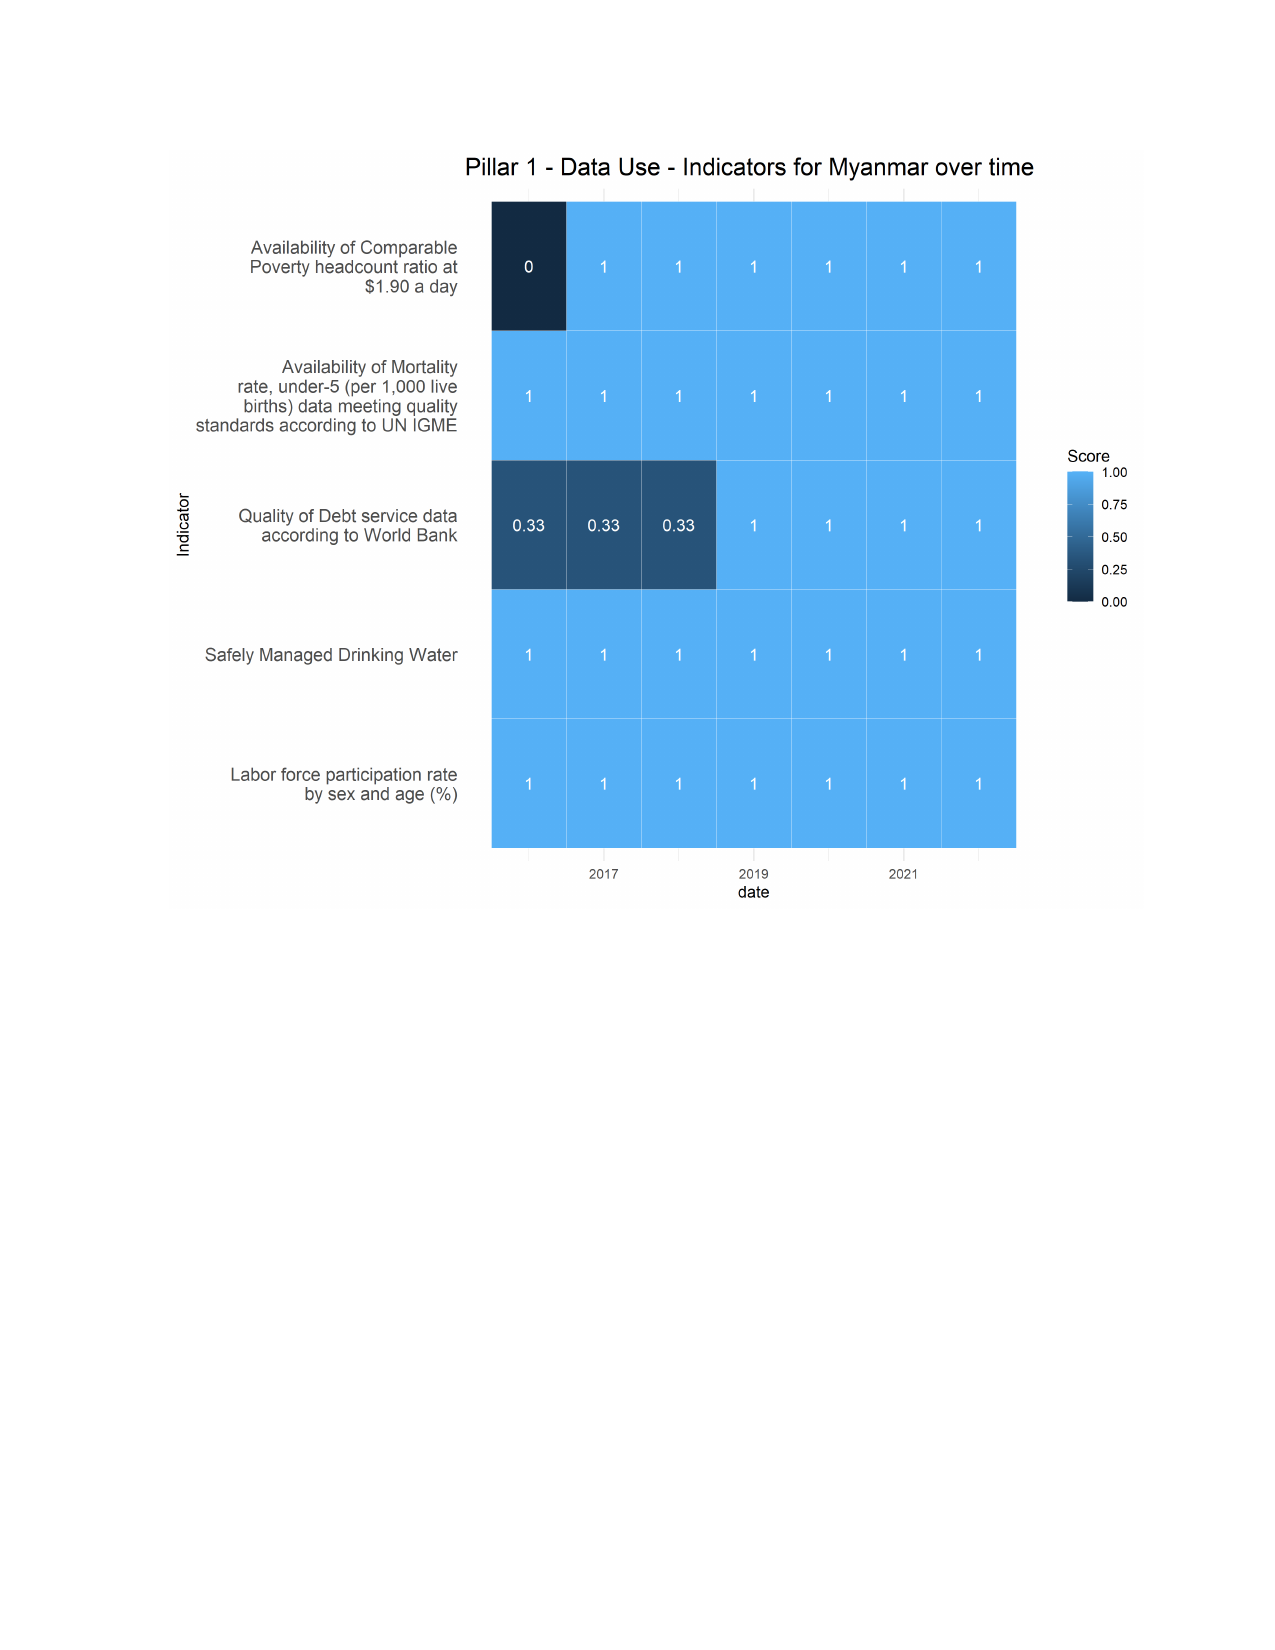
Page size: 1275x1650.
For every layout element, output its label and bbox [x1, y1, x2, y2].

picture [168, 150, 1144, 909]
